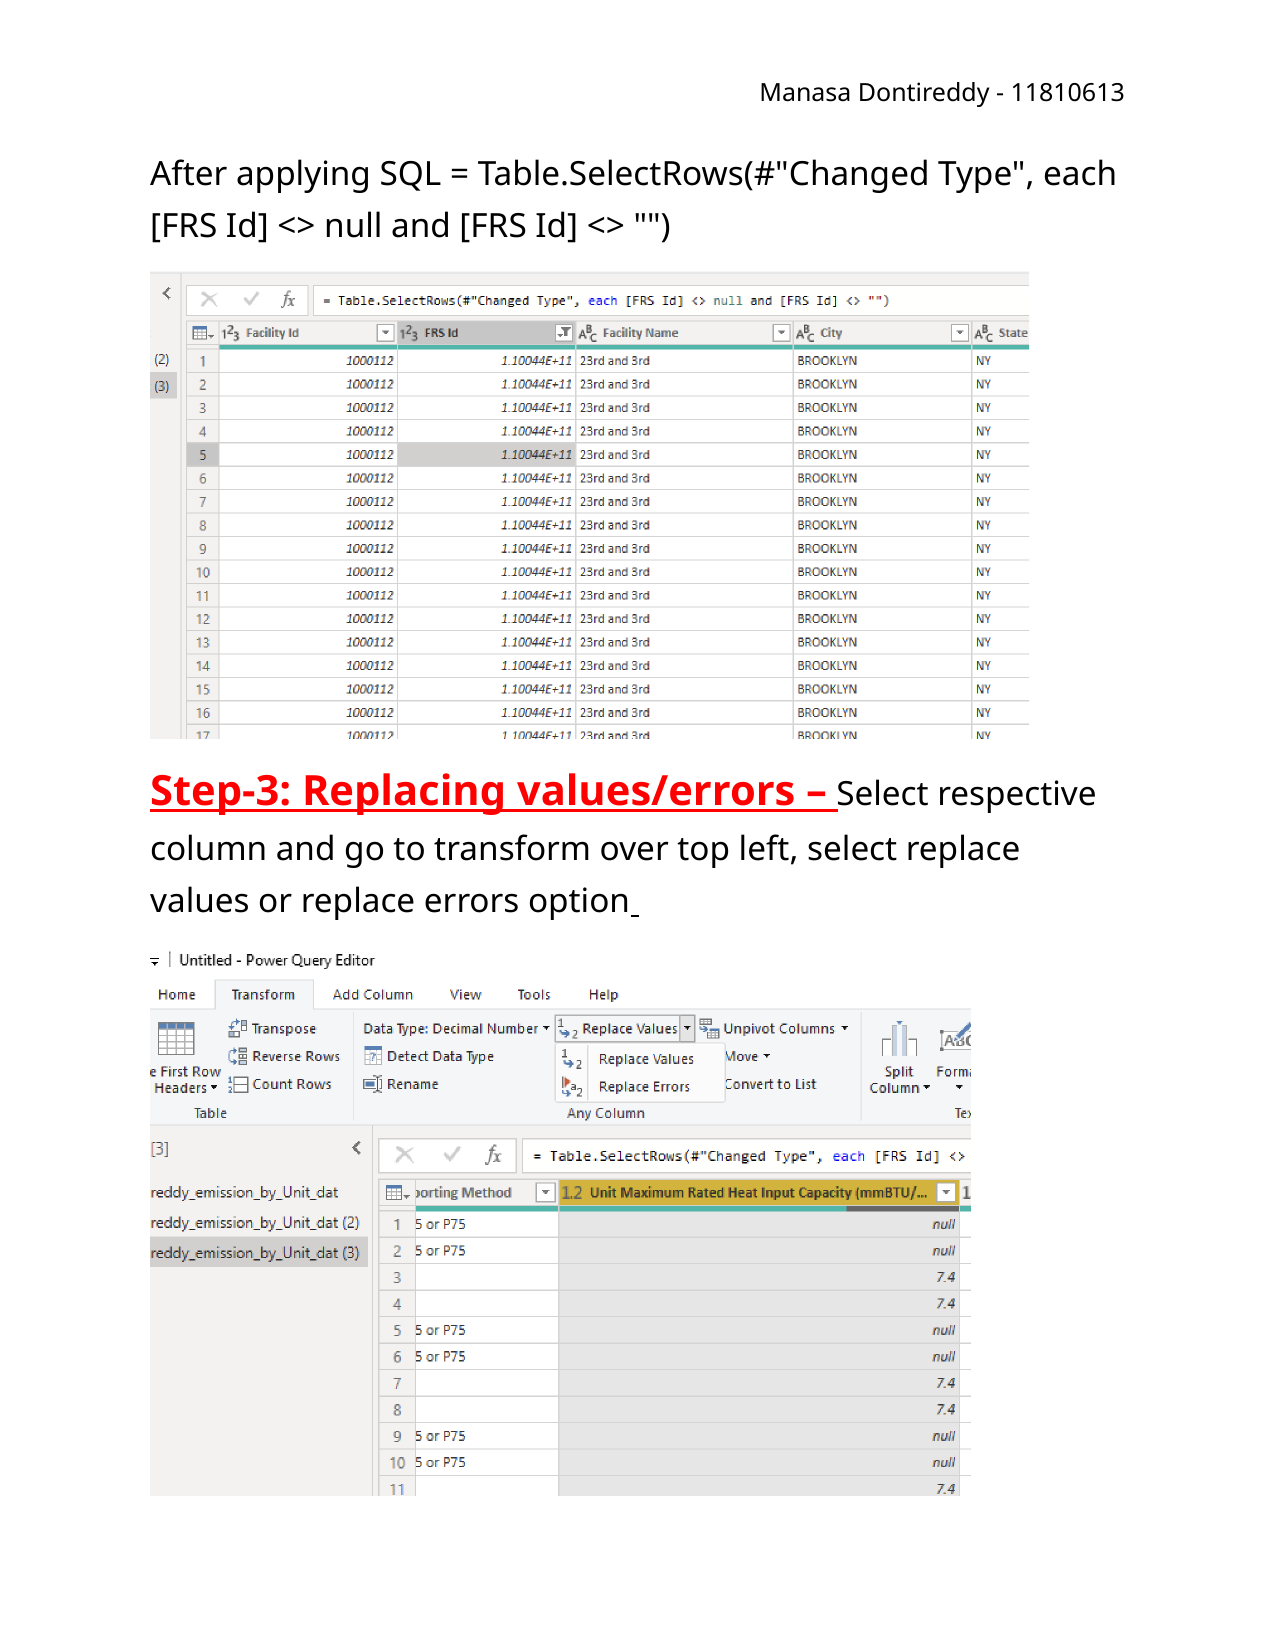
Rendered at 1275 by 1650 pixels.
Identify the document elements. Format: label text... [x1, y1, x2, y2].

text After applying SQL = Table.SelectRows(#"Changed Type", each [FRS Id] <> null and [FRS Id] <> "") [150, 150, 1125, 248]
text Step-3: Replacing values/errors – Select respective column and go to transform over top left, select replace values or replace errors option [150, 761, 1125, 922]
picture [150, 271, 1030, 739]
picture [150, 945, 971, 1496]
